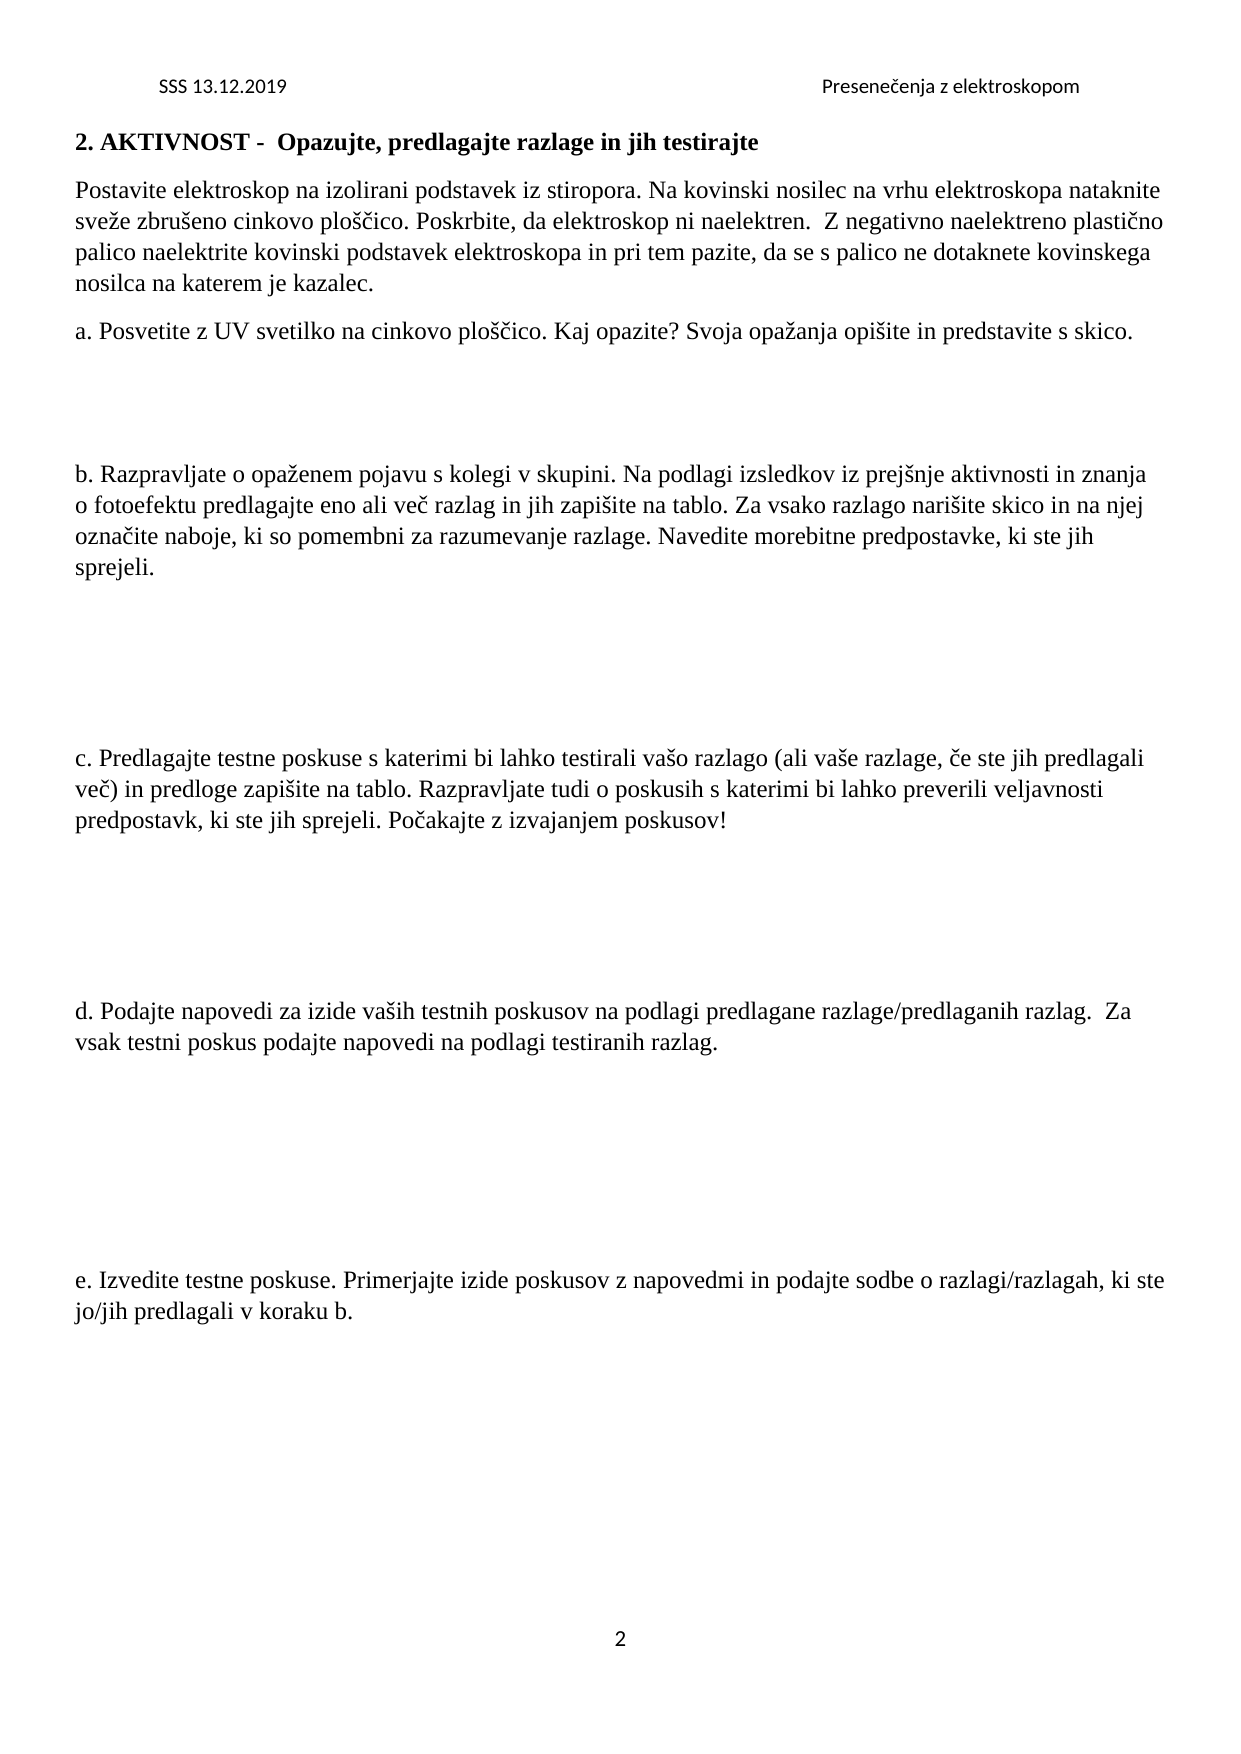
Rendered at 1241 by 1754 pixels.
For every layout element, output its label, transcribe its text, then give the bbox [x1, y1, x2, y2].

text b. Razpravljate o opaženem pojavu s kolegi v skupini. Na podlagi izsledkov iz prejšnje aktivnosti in znanja o fotoefektu predlagajte eno ali več razlag in jih zapišite na tablo. Za vsako razlago narišite skico in na njej označite naboje, ki so pomembni za razumevanje razlage. Navedite morebitne predpostavke, ki ste jih sprejeli. [75, 459, 1165, 581]
text c. Predlagajte testne poskuse s katerimi bi lahko testirali vašo razlago (ali vaše razlage, če ste jih predlagali več) in predloge zapišite na tablo. Razpravljate tudi o poskusih s katerimi bi lahko preverili veljavnosti predpostavk, ki ste jih sprejeli. Počakajte z izvajanjem poskusov! [75, 743, 1165, 834]
text e. Izvedite testne poskuse. Primerjajte izide poskusov z napovedmi in podajte sodbe o razlagi/razlagah, ki ste jo/jih predlagali v koraku b. [75, 1265, 1165, 1325]
text 2. AKTIVNOST - Opazujte, predlagajte razlage in jih testirajte [75, 127, 1165, 156]
text a. Posvetite z UV svetilko na cinkovo ploščico. Kaj opazite? Svoja opažanja opišite in predstavite s skico. [75, 316, 1165, 344]
text d. Podajte napovedi za izide vaših testnih poskusov na podlagi predlagane razlage/predlaganih razlag. Za vsak testni poskus podajte napovedi na podlagi testiranih razlag. [75, 996, 1165, 1056]
text Postavite elektroskop na izolirani podstavek iz stiropora. Na kovinski nosilec na vrhu elektroskopa nataknite sveže zbrušeno cinkovo ploščico. Poskrbite, da elektroskop ni naelektren. Z negativno naelektreno plastično palico naelektrite kovinski podstavek elektroskopa in pri tem pazite, da se s palico ne dotaknete kovinskega nosilca na katerem je kazalec. [75, 175, 1165, 297]
